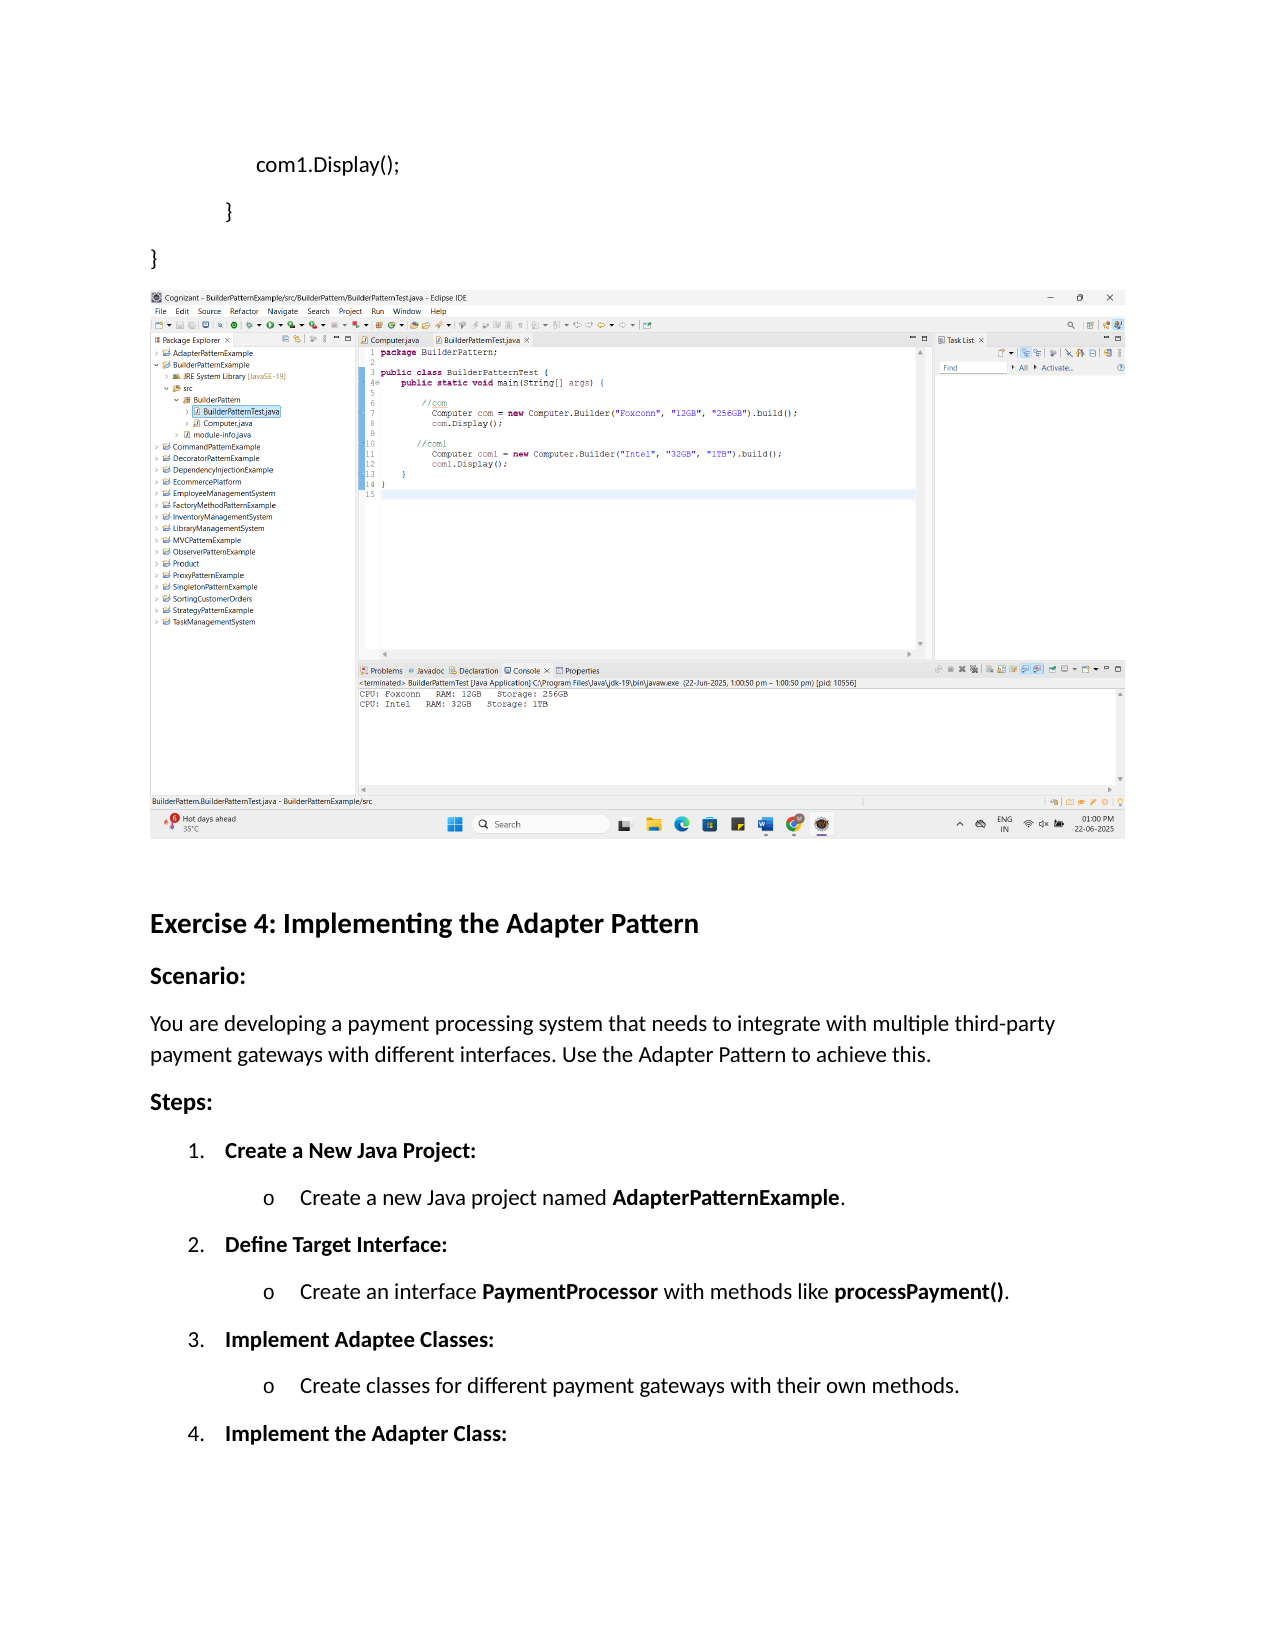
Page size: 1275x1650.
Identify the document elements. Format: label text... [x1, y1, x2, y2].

list Define Target Interface: [187, 1230, 1125, 1258]
list Implement the Adapter Class: [187, 1419, 1125, 1447]
list Implement Adaptee Classes: [187, 1325, 1125, 1353]
text Exercise 4: Implementing the Adapter Pattern [150, 905, 1125, 940]
text Steps: [150, 1087, 1125, 1117]
text } [150, 197, 1125, 225]
text Scenario: [150, 960, 1125, 990]
list Create a new Java project named AdapterPatternExample. [262, 1183, 1125, 1212]
list Create a New Java Project: [187, 1136, 1125, 1164]
text You are developing a payment processing system that needs to integrate with multiple third-party payment gateways with different interfaces. Use the Adapter Pattern to achieve this. [150, 1009, 1125, 1068]
text } [150, 244, 1125, 272]
picture [150, 290, 1125, 839]
list Create classes for different payment gateways with their own methods. [262, 1372, 1125, 1400]
text com1.Display(); [150, 150, 1125, 178]
list Create an interface PaymentProcessor with methods like processPayment(). [262, 1277, 1125, 1306]
